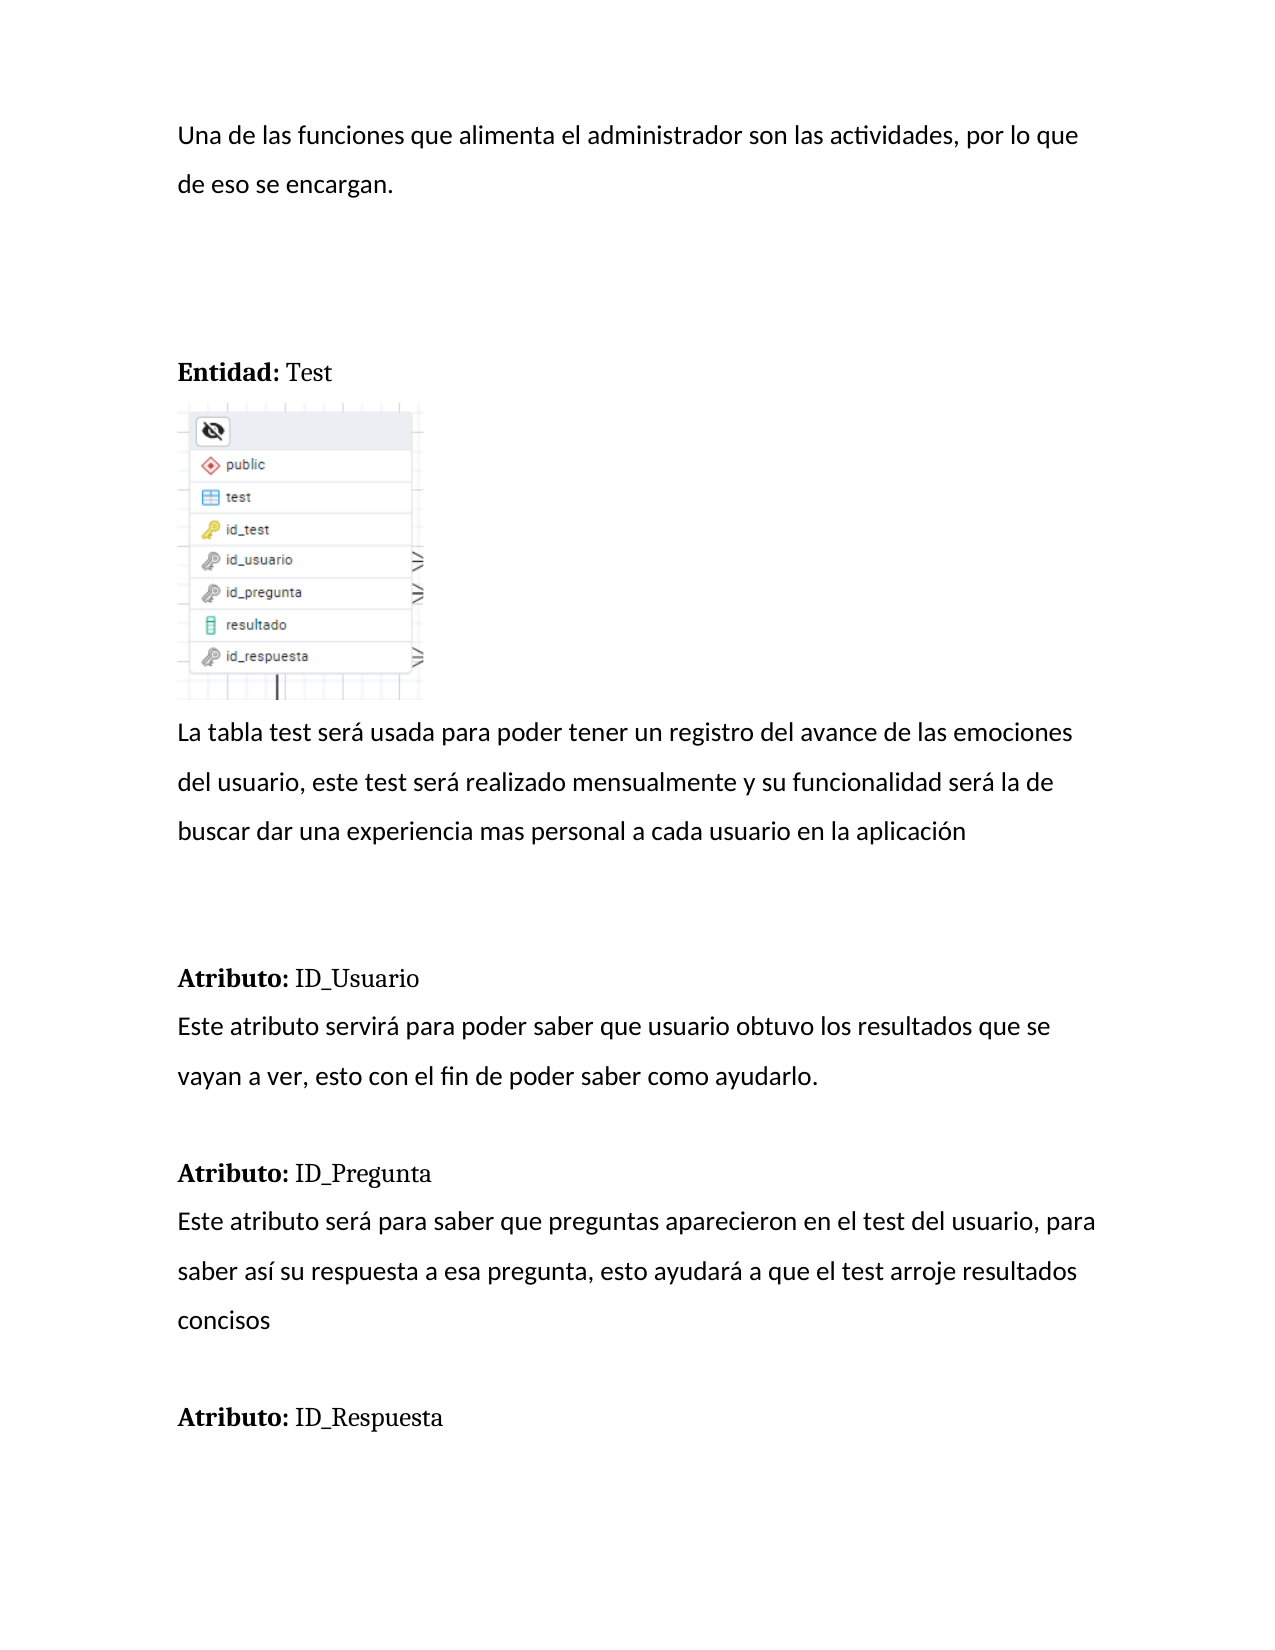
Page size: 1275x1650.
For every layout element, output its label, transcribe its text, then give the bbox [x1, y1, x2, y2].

text La tabla test será usada para poder tener un registro del avance de las emociones del usuario, este test será realizado mensualmente y su funcionalidad será la de buscar dar una experiencia mas personal a cada usuario en la aplicación [177, 715, 1098, 847]
text Este atributo será para saber que preguntas aparecieron en el test del usuario, para saber así su respuesta a esa pregunta, esto ayudará a que el test arroje resultados concisos [177, 1204, 1098, 1336]
picture [177, 403, 424, 700]
text Entidad: Test [177, 357, 1098, 388]
text Atributo: ID_Respuesta [177, 1402, 1098, 1433]
text Este atributo servirá para poder saber que usuario obtuvo los resultados que se vayan a ver, esto con el fin de poder saber como ayudarlo. [177, 1009, 1098, 1092]
text Atributo: ID_Usuario [177, 963, 1098, 994]
text Una de las funciones que alimenta el administrador son las actividades, por lo que de eso se encargan. [177, 118, 1098, 201]
text Atributo: ID_Pregunta [177, 1158, 1098, 1189]
